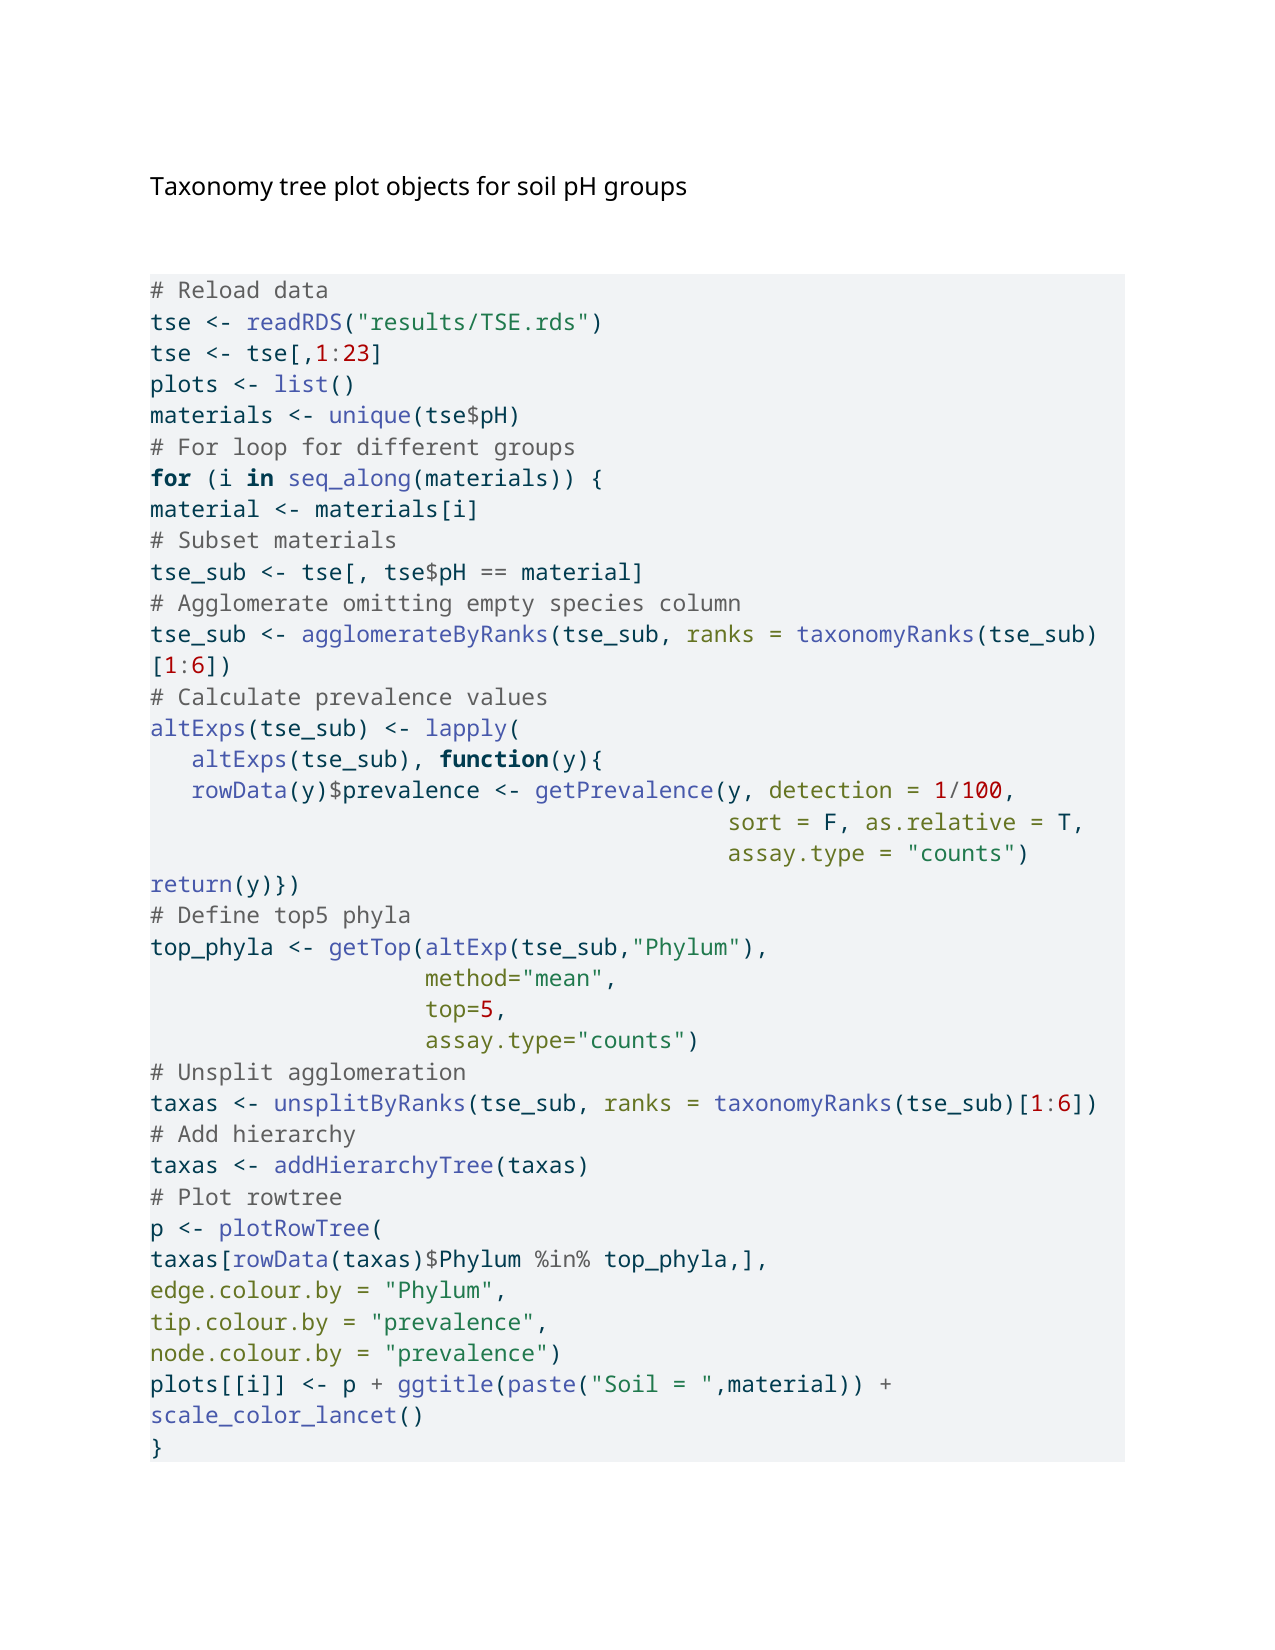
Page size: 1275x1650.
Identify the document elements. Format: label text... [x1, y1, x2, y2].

text # Reload data tse <- readRDS("results/TSE.rds") tse <- tse[,1:23] plots <- list() materials <- unique(tse$pH) # For loop for different groups for (i in seq_along(materials)) { material <- materials[i] # Subset materials tse_sub <- tse[, tse$pH == material] # Agglomerate omitting empty species column tse_sub <- agglomerateByRanks(tse_sub, ranks = taxonomyRanks(tse_sub)[1:6]) # Calculate prevalence values altExps(tse_sub) <- lapply( altExps(tse_sub), function(y){ rowData(y)$prevalence <- getPrevalence(y, detection = 1/100, sort = F, as.relative = T, assay.type = "counts") return(y)}) # Define top5 phyla top_phyla <- getTop(altExp(tse_sub,"Phylum"), method="mean", top=5, assay.type="counts") # Unsplit agglomeration taxas <- unsplitByRanks(tse_sub, ranks = taxonomyRanks(tse_sub)[1:6]) # Add hierarchy taxas <- addHierarchyTree(taxas) # Plot rowtree p <- plotRowTree( taxas[rowData(taxas)$Phylum %in% top_phyla,], edge.colour.by = "Phylum", tip.colour.by = "prevalence", node.colour.by = "prevalence") plots[[i]] <- p + ggtitle(paste("Soil = ",material)) + scale_color_lancet() } [164, 274, 1125, 1462]
text Taxonomy tree plot objects for soil pH groups [150, 169, 1125, 203]
